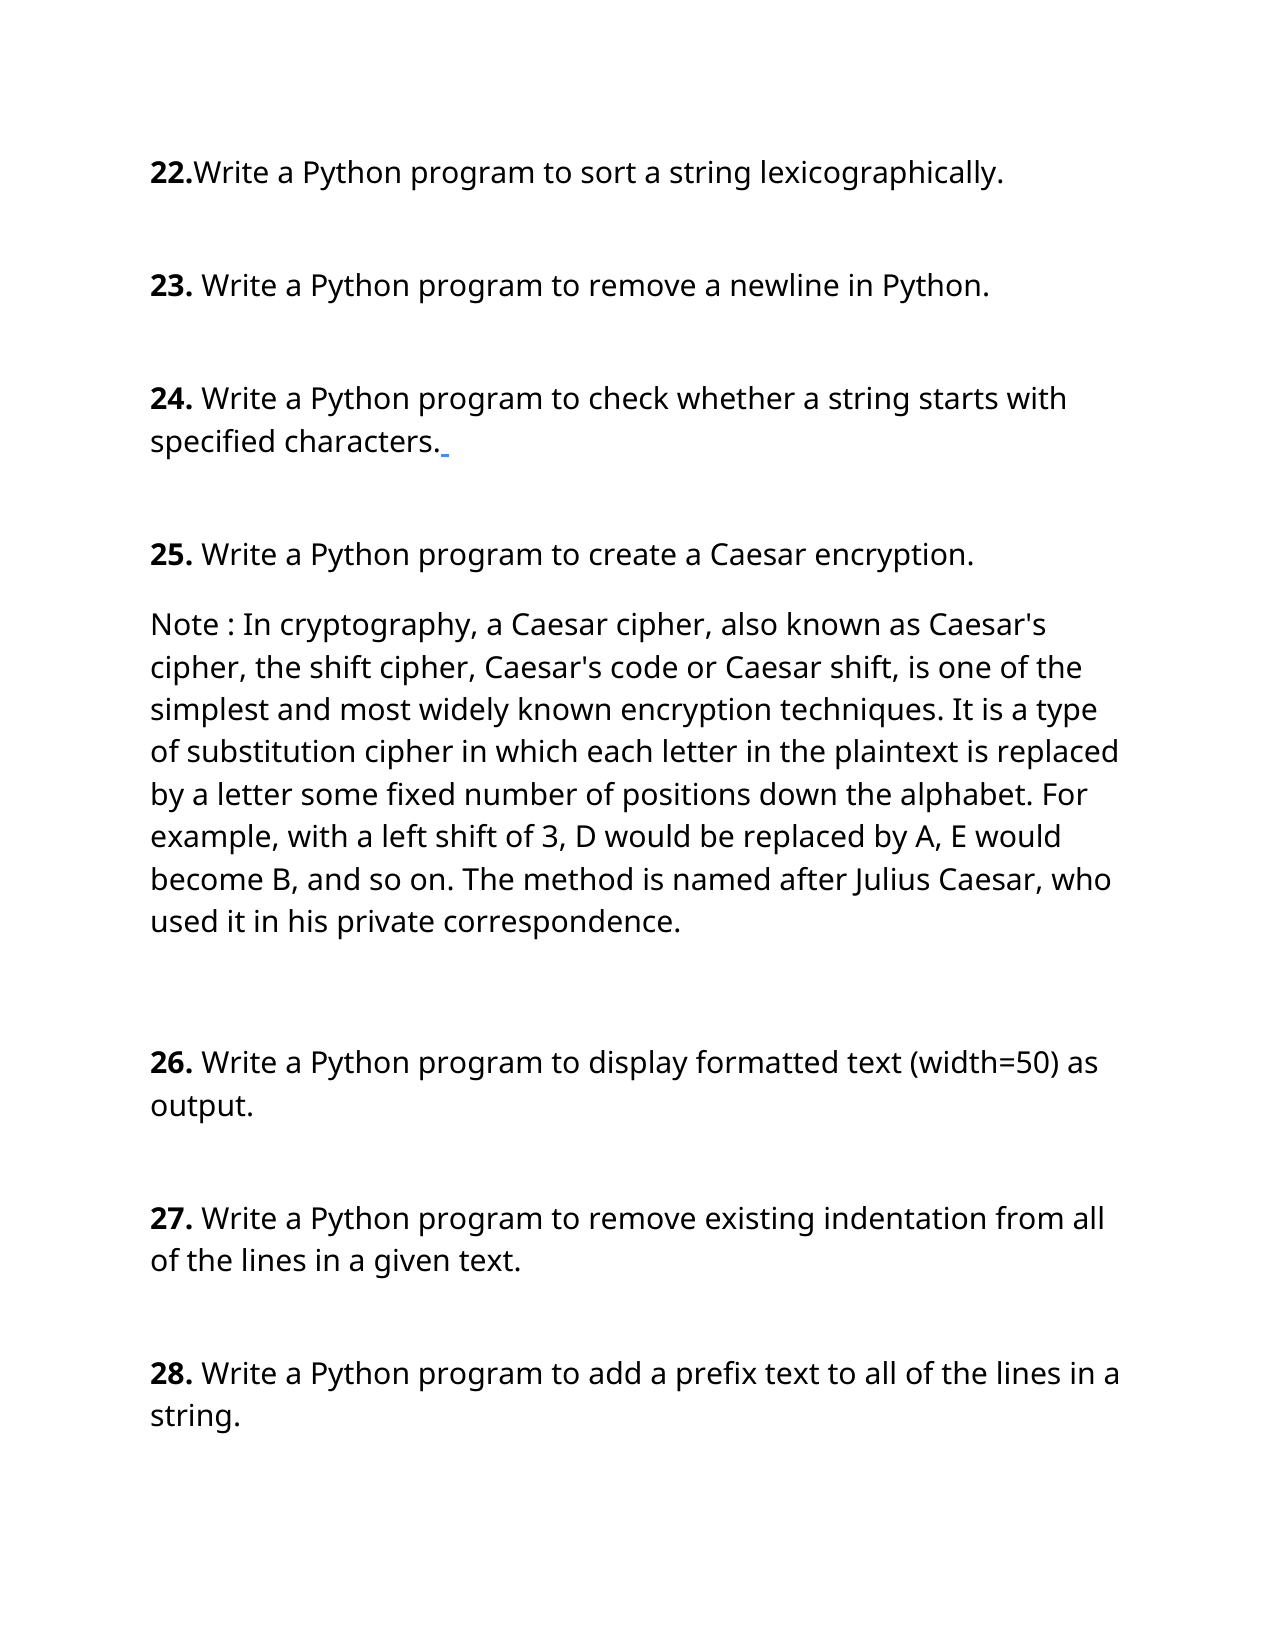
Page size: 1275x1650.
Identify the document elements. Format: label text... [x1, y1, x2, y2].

text 24. Write a Python program to check whether a string starts with specified characters. [150, 376, 1125, 503]
text Note : In cryptography, a Caesar cipher, also known as Caesar's cipher, the shift cipher, Caesar's code or Caesar shift, is one of the simplest and most widely known encryption techniques. It is a type of substitution cipher in which each letter in the plaintext is replaced by a letter some fixed number of positions down the alphabet. For example, with a left shift of 3, D would be replaced by A, E would become B, and so on. The method is named after Julius Caesar, who used it in his private correspondence. [150, 602, 1125, 941]
text 28. Write a Python program to add a prefix text to all of the lines in a string. [150, 1351, 1125, 1478]
text 25. Write a Python program to create a Caesar encryption. [150, 531, 1125, 574]
text 26. Write a Python program to display formatted text (width=50) as output. [150, 1040, 1125, 1167]
text 22.Write a Python program to sort a string lexicographically. [150, 150, 1125, 235]
text 23. Write a Python program to remove a newline in Python. [150, 263, 1125, 348]
text 27. Write a Python program to remove existing indentation from all of the lines in a given text. [150, 1196, 1125, 1323]
